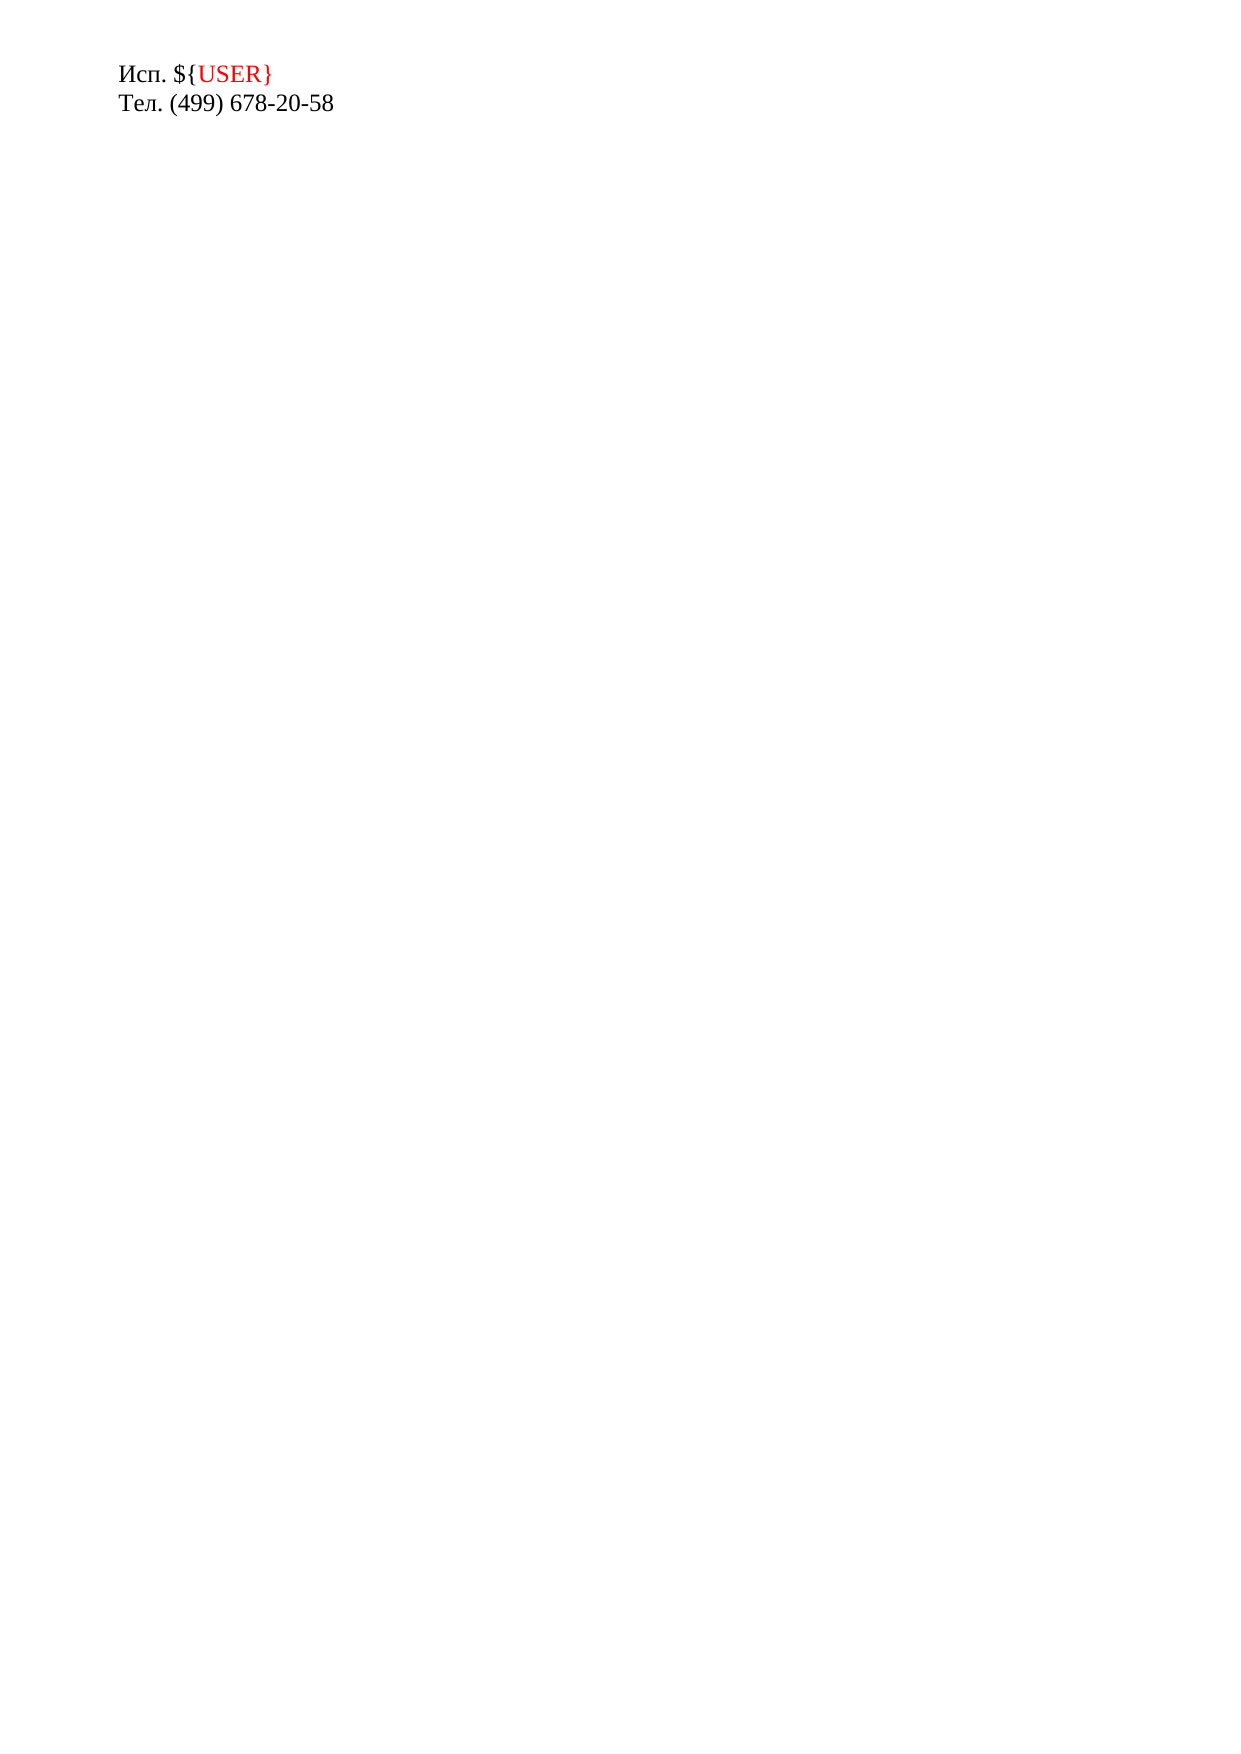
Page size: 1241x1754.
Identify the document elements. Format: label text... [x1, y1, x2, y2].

text Тел. (499) 678-20-58 [118, 88, 1152, 117]
text Исп. ${USER} [118, 59, 1152, 88]
